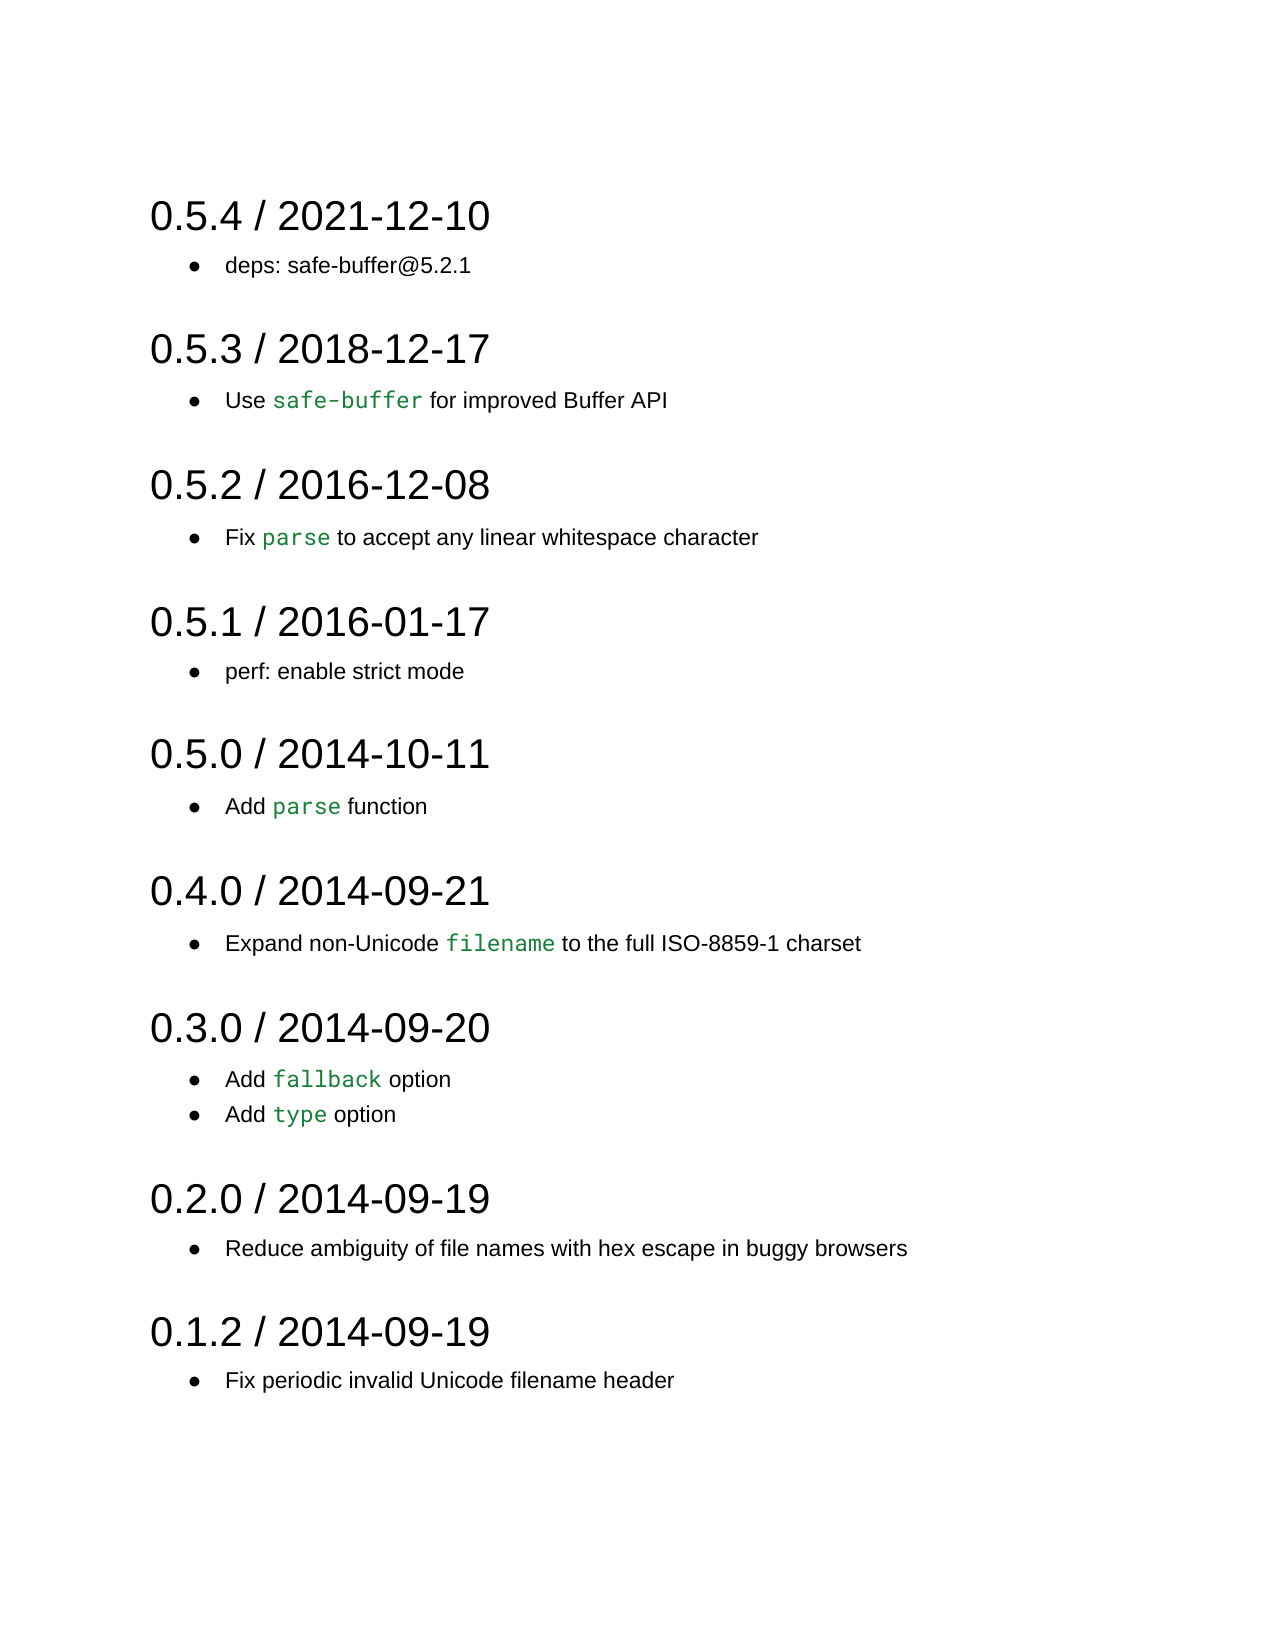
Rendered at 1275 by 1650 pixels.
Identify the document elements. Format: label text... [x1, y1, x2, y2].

list Use safe-buffer for improved Buffer API [187, 384, 1125, 414]
list Add fallback option [187, 1064, 1125, 1094]
subtitle 0.5.3 / 2018-12-17 [150, 324, 1125, 372]
list Add parse function [187, 790, 1125, 820]
subtitle 0.5.1 / 2016-01-17 [150, 597, 1125, 645]
subtitle 0.5.0 / 2014-10-11 [150, 730, 1125, 778]
subtitle 0.2.0 / 2014-09-19 [150, 1175, 1125, 1223]
subtitle 0.3.0 / 2014-09-20 [150, 1003, 1125, 1051]
subtitle 0.5.4 / 2021-12-10 [150, 192, 1125, 239]
list deps: safe-buffer@5.2.1 [187, 252, 1125, 278]
list Fix periodic invalid Unicode filename header [187, 1367, 1125, 1394]
list Fix parse to accept any linear whitespace character [187, 521, 1125, 551]
subtitle 0.1.2 / 2014-09-19 [150, 1307, 1125, 1355]
list Add type option [187, 1098, 1125, 1129]
list Reduce ambiguity of file names with hex escape in buggy browsers [187, 1235, 1125, 1262]
subtitle 0.5.2 / 2016-12-08 [150, 461, 1125, 509]
list perf: enable strict mode [187, 658, 1125, 684]
list Expand non-Unicode filename to the full ISO-8859-1 charset [187, 927, 1125, 957]
subtitle 0.4.0 / 2014-09-21 [150, 867, 1125, 914]
